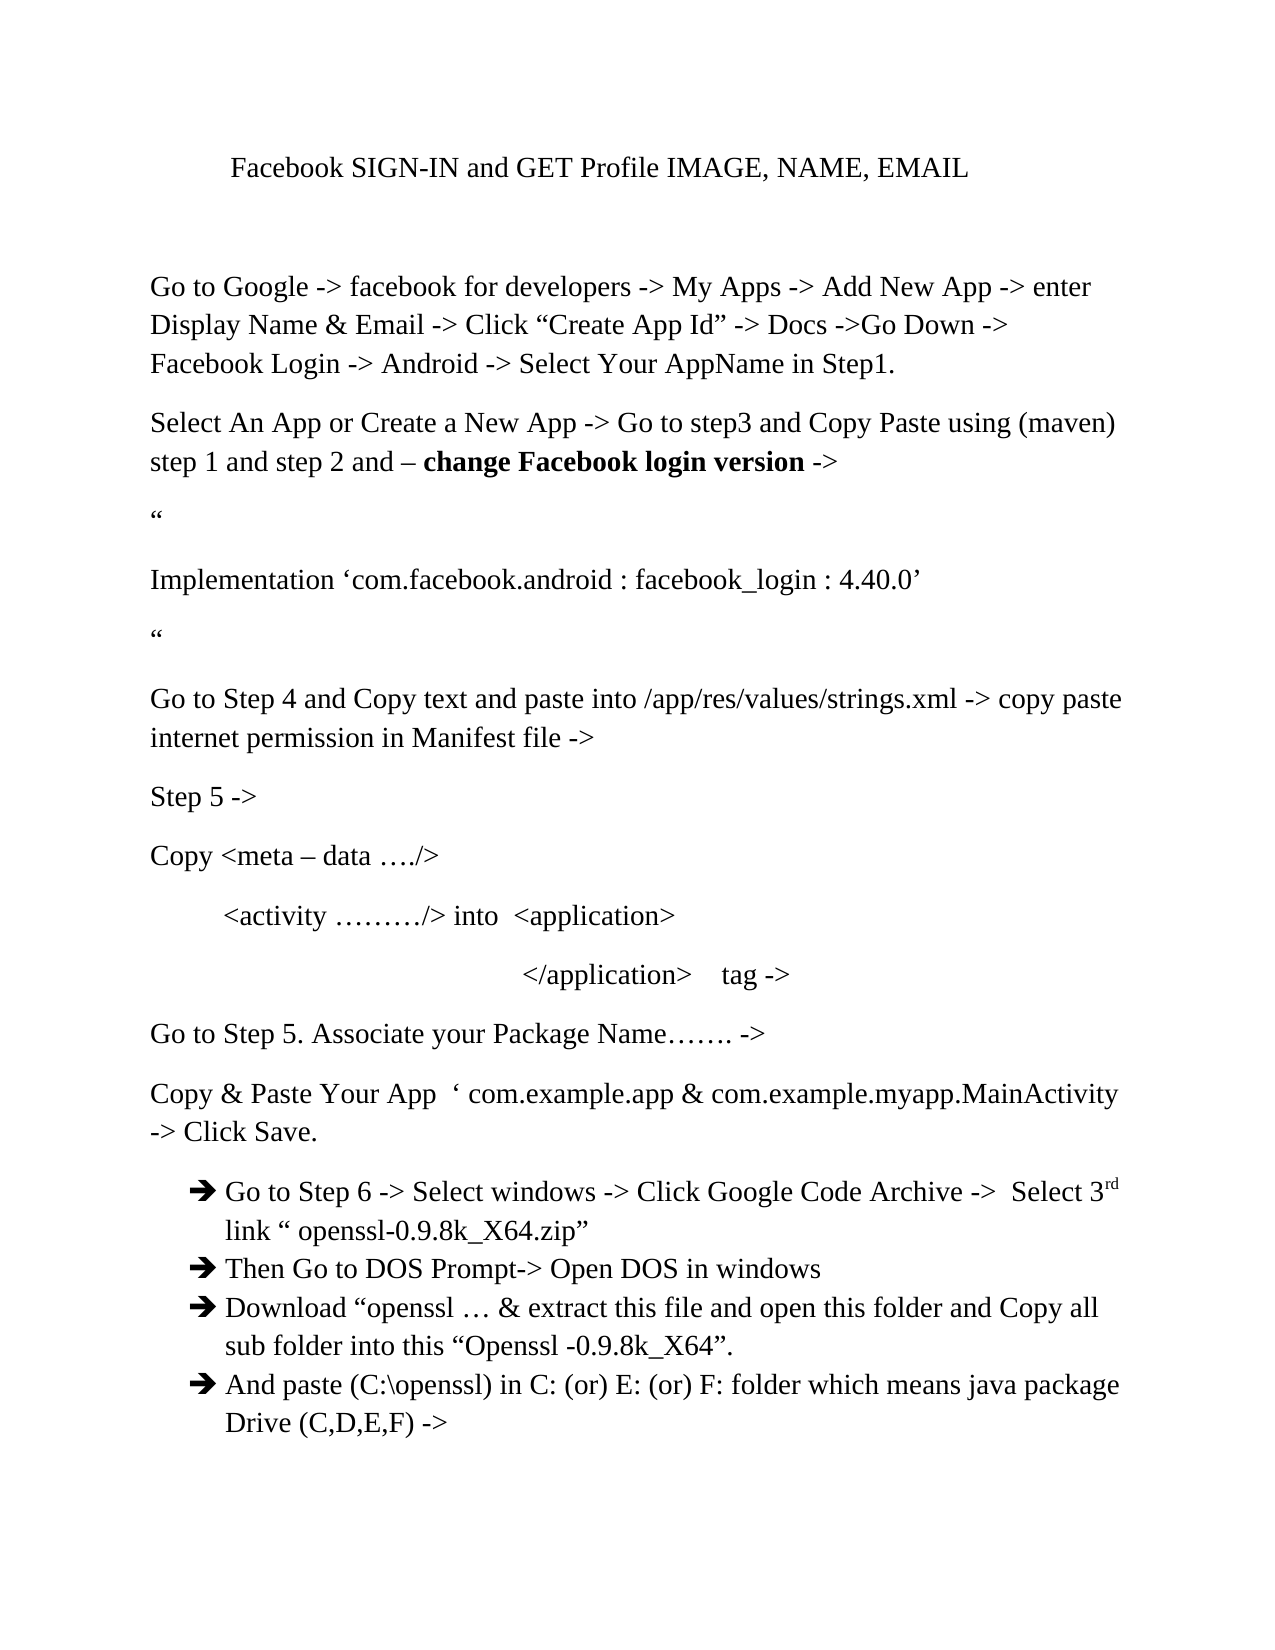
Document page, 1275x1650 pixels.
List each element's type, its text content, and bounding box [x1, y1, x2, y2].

text Implementation ‘com.facebook.android : facebook_login : 4.40.0’ [150, 562, 1125, 596]
text Copy & Paste Your App ‘ com.example.app & com.example.myapp.MainActivity -> Click Save. [150, 1076, 1125, 1148]
list Go to Step 6 -> Select windows -> Click Google Code Archive -> Select 3rd link “ openssl-0.9.8k_X64.zip” [187, 1174, 1125, 1246]
list Then Go to DOS Prompt-> Open DOS in windows [187, 1251, 1125, 1285]
list Download “openssl … & extract this file and open this folder and Copy all sub folder into this “Openssl -0.9.8k_X64”. [187, 1290, 1125, 1362]
text “ [150, 503, 1125, 537]
text <activity ………/> into <application> [150, 898, 1125, 931]
text </application> tag -> [150, 957, 1125, 991]
text Select An App or Create a New App -> Go to step3 and Copy Paste using (maven) step 1 and step 2 and – change Facebook login version -> [150, 405, 1125, 477]
text Copy <meta – data …./> [150, 838, 1125, 872]
text “ [150, 622, 1125, 655]
text Go to Step 4 and Copy text and paste into /app/res/values/strings.xml -> copy paste internet permission in Manifest file -> [150, 681, 1125, 753]
list And paste (C:\openssl) in C: (or) E: (or) F: folder which means java package Drive (C,D,E,F) -> [187, 1367, 1125, 1439]
text Step 5 -> [150, 779, 1125, 813]
text Go to Google -> facebook for developers -> My Apps -> Add New App -> enter Display Name & Email -> Click “Create App Id” -> Docs ->Go Down -> Facebook Login -> Android -> Select Your AppName in Step1. [150, 269, 1125, 379]
text Facebook SIGN-IN and GET Profile IMAGE, NAME, EMAIL [150, 150, 1125, 183]
text Go to Step 5. Associate your Package Name……. -> [150, 1017, 1125, 1050]
